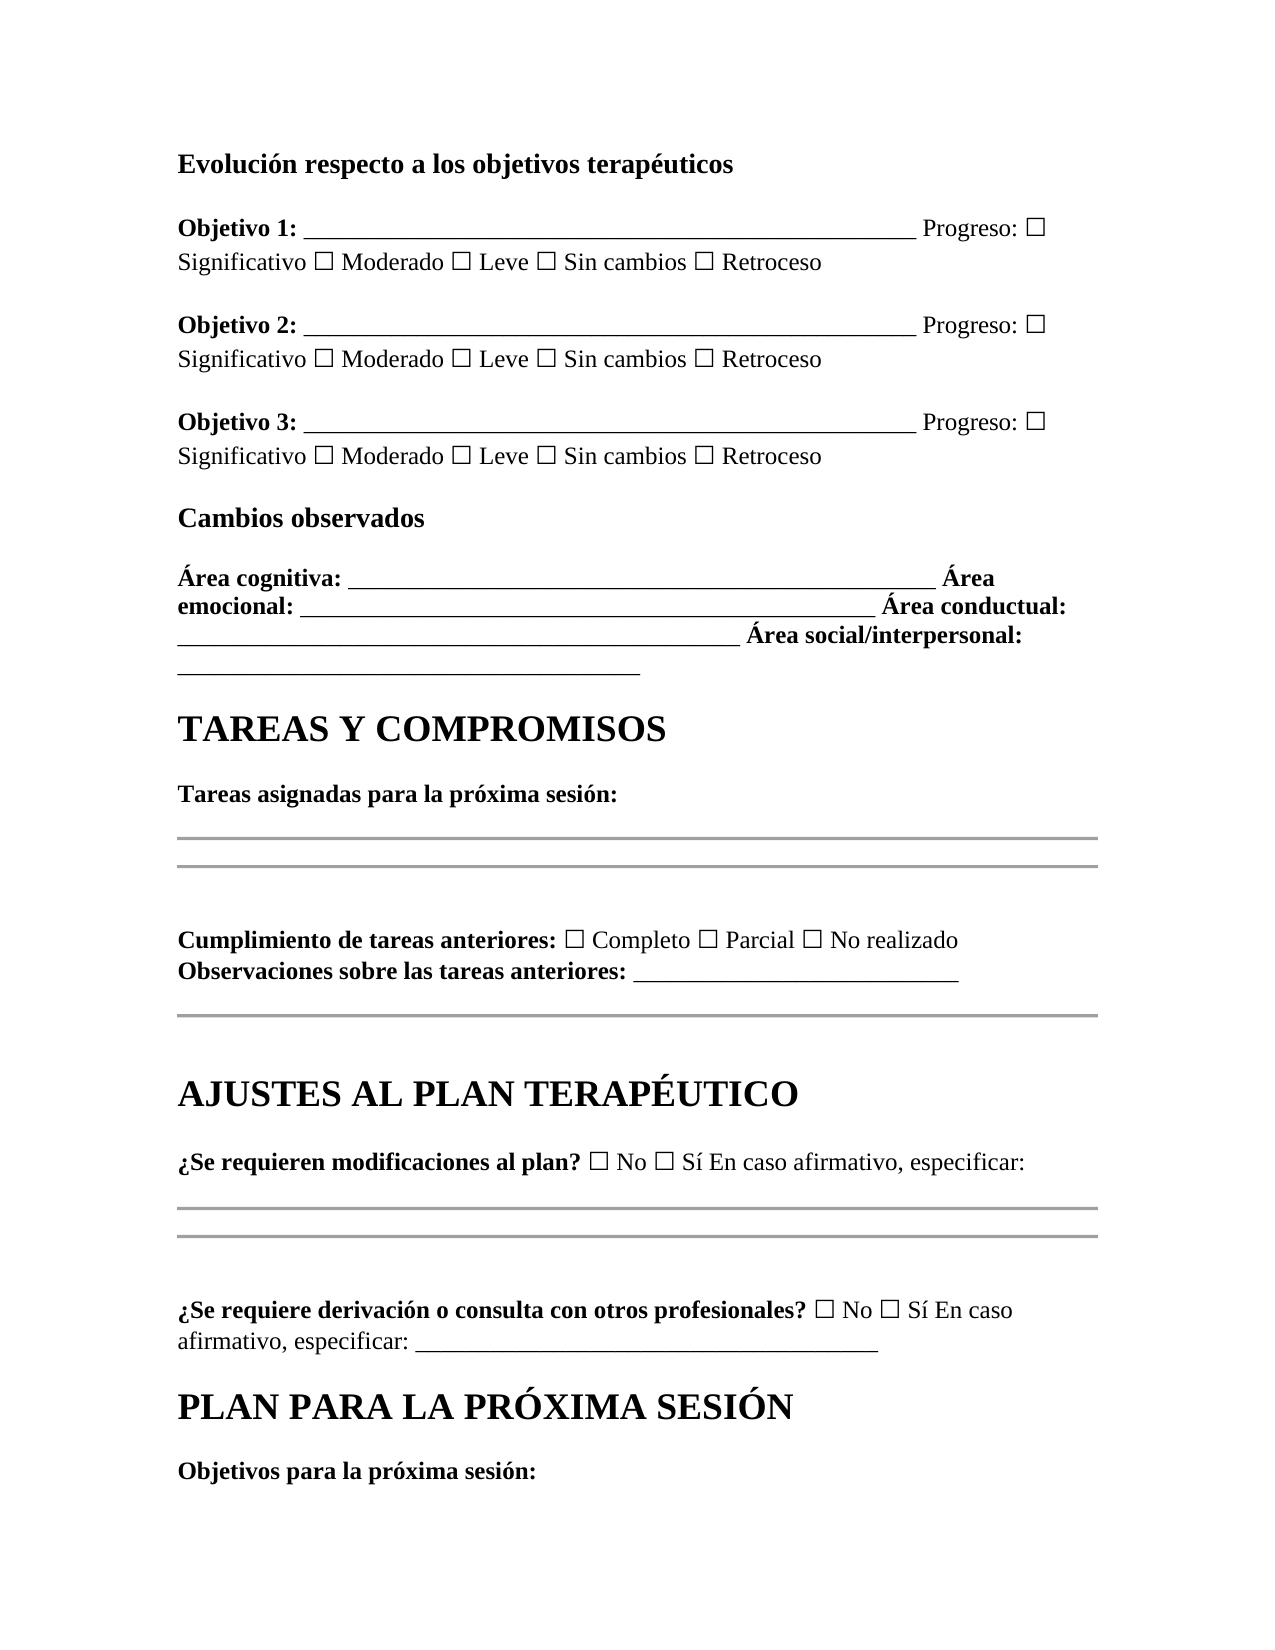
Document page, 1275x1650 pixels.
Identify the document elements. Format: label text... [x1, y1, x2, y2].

text Objetivo 3: _________________________________________________ Progreso: ☐ Significativo ☐ Moderado ☐ Leve ☐ Sin cambios ☐ Retroceso [177, 404, 1098, 472]
text PLAN PARA LA PRÓXIMA SESIÓN [177, 1384, 1098, 1427]
text Cambios observados [177, 501, 1098, 533]
text AJUSTES AL PLAN TERAPÉUTICO [177, 1071, 1098, 1114]
text Objetivo 2: _________________________________________________ Progreso: ☐ Significativo ☐ Moderado ☐ Leve ☐ Sin cambios ☐ Retroceso [177, 306, 1098, 374]
text Cumplimiento de tareas anteriores: ☐ Completo ☐ Parcial ☐ No realizado Observaciones sobre las tareas anteriores: __________________________ [177, 922, 1098, 985]
text ¿Se requiere derivación o consulta con otros profesionales? ☐ No ☐ Sí En caso afirmativo, especificar: _____________________________________ [177, 1292, 1098, 1355]
text Objetivo 1: _________________________________________________ Progreso: ☐ Significativo ☐ Moderado ☐ Leve ☐ Sin cambios ☐ Retroceso [177, 209, 1098, 277]
text Área cognitiva: _______________________________________________ Área emocional: ______________________________________________ Área conductual: _____________________________________________ Área social/interpersonal: _____________________________________ [177, 563, 1098, 678]
text Objetivos para la próxima sesión: [177, 1456, 1098, 1485]
text ¿Se requieren modificaciones al plan? ☐ No ☐ Sí En caso afirmativo, especificar: [177, 1144, 1098, 1178]
text Evolución respecto a los objetivos terapéuticos [177, 148, 1098, 180]
text TAREAS Y COMPROMISOS [177, 707, 1098, 750]
text Tareas asignadas para la próxima sesión: [177, 779, 1098, 808]
